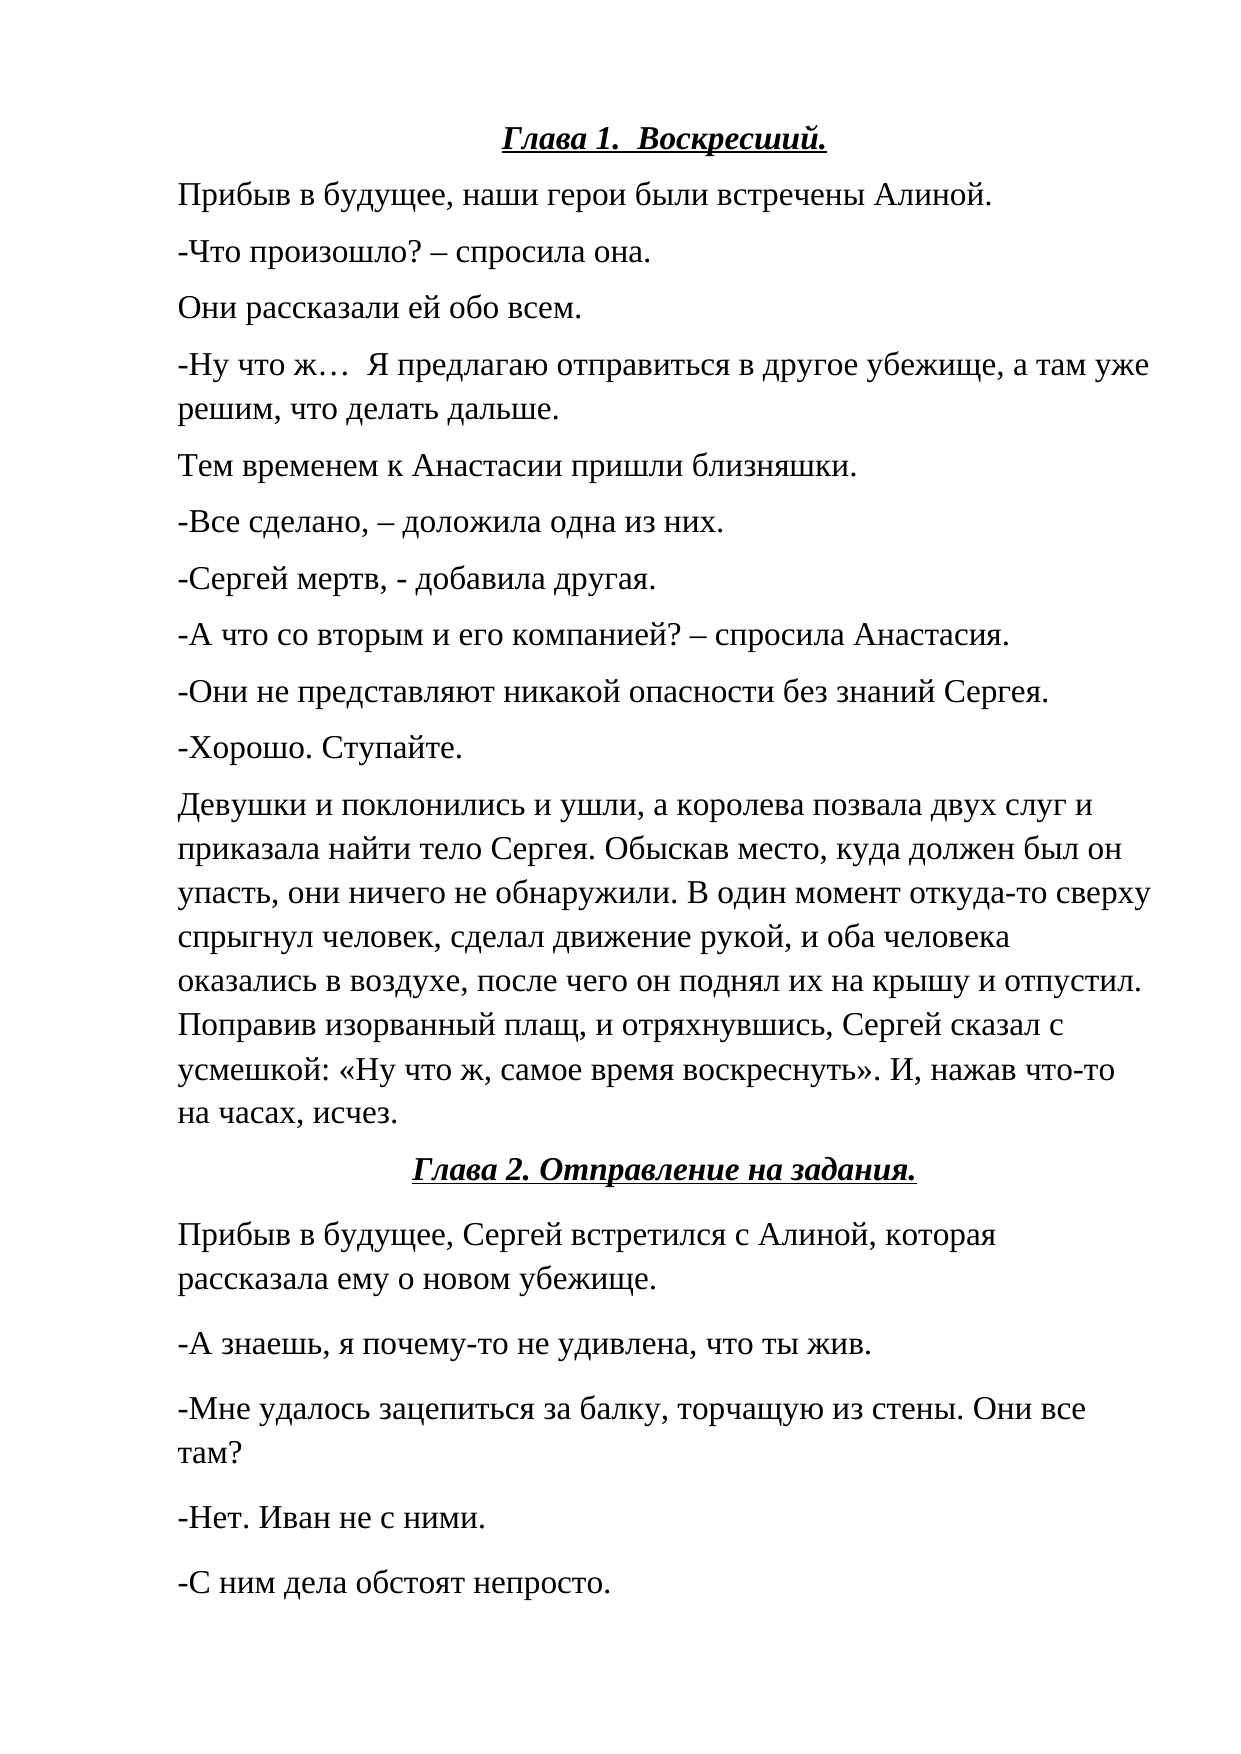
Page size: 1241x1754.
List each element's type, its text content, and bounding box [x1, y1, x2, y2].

text Глава 2. Отправление на задания. [177, 1149, 1152, 1188]
text -Ну что ж… Я предлагаю отправиться в другое убежище, а там уже решим, что делать дальше. [177, 344, 1152, 427]
text -А знаешь, я почему-то не удивлена, что ты жив. [177, 1323, 1152, 1362]
text Девушки и поклонились и ушли, а королева позвала двух слуг и приказала найти тело Сергея. Обыскав место, куда должен был он упасть, они ничего не обнаружили. В один момент откуда-то сверху спрыгнул человек, сделал движение рукой, и оба человека оказались в воздухе, после чего он поднял их на крышу и отпустил. Поправив изорванный плащ, и отряхнувшись, Сергей сказал с усмешкой: «Ну что ж, самое время воскреснуть». И, нажав что-то на часах, исчез. [177, 784, 1152, 1131]
text Они рассказали ей обо всем. [177, 288, 1152, 326]
text -Сергей мертв, - добавила другая. [177, 558, 1152, 596]
text -Нет. Иван не с ними. [177, 1497, 1152, 1535]
text Прибыв в будущее, наши герои были встречены Алиной. [177, 175, 1152, 213]
text Прибыв в будущее, Сергей встретился с Алиной, которая рассказала ему о новом убежище. [177, 1214, 1152, 1297]
text -Мне удалось зацепиться за балку, торчащую из стены. Они все там? [177, 1388, 1152, 1471]
text -С ним дела обстоят непросто. [177, 1562, 1152, 1600]
text -Что произошло? – спросила она. [177, 231, 1152, 269]
text -Хорошо. Ступайте. [177, 728, 1152, 766]
text Тем временем к Анастасии пришли близняшки. [177, 445, 1152, 483]
text -Они не представляют никакой опасности без знаний Сергея. [177, 671, 1152, 709]
text -А что со вторым и его компанией? – спросила Анастасия. [177, 615, 1152, 653]
text Глава 1. Воскресший. [177, 118, 1152, 156]
text -Все сделано, – доложила одна из них. [177, 502, 1152, 540]
